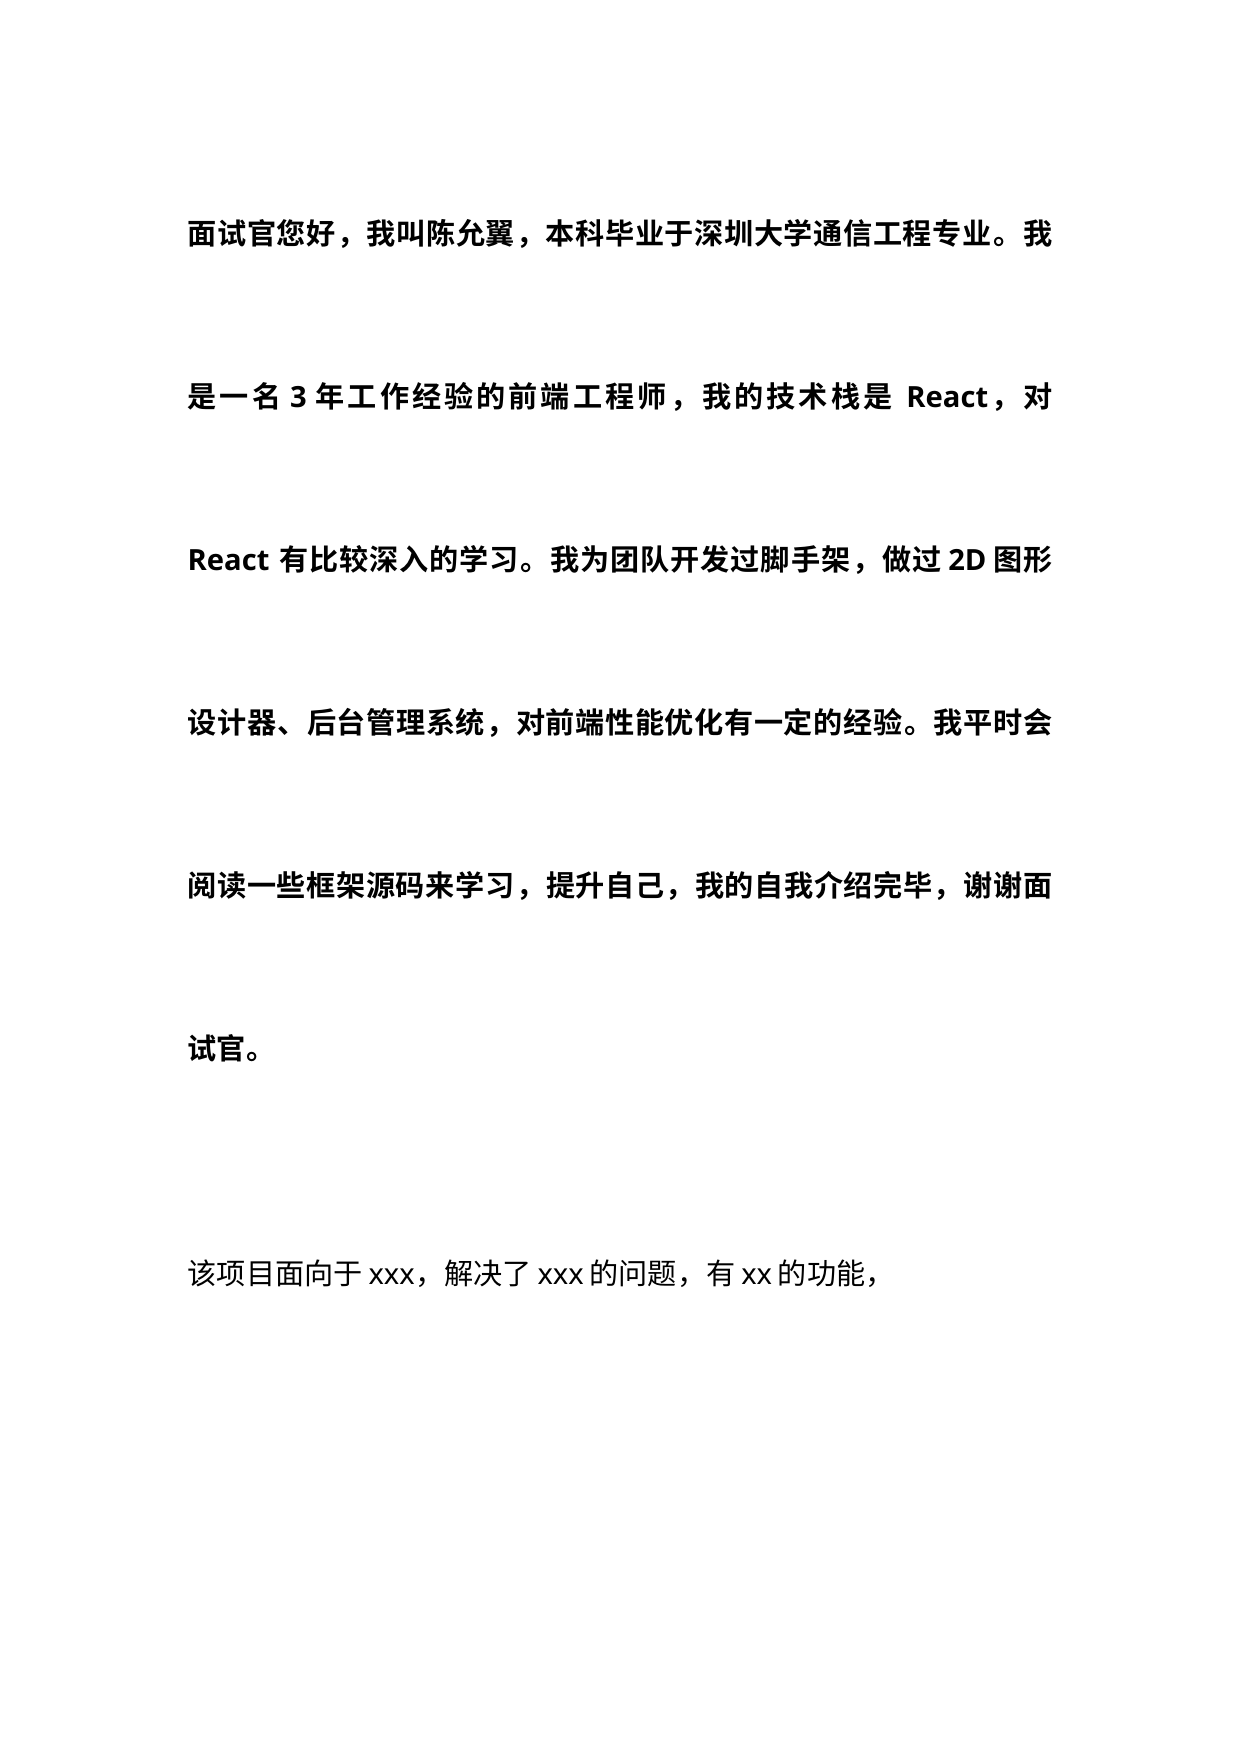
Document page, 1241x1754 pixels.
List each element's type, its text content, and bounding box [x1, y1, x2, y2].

text 该项目面向于xxx，解决了xxx的问题，有xx的功能， [187, 1239, 1053, 1307]
subtitle 面试官您好，我叫陈允翼，本科毕业于深圳大学通信工程专业。我是一名3年工作经验的前端工程师，我的技术栈是 React，对 React 有比较深入的学习。我为团队开发过脚手架，做过2D图形设计器、后台管理系统，对前端性能优化有一定的经验。我平时会阅读一些框架源码来学习，提升自己，我的自我介绍完毕，谢谢面试官。 [187, 199, 1053, 1082]
